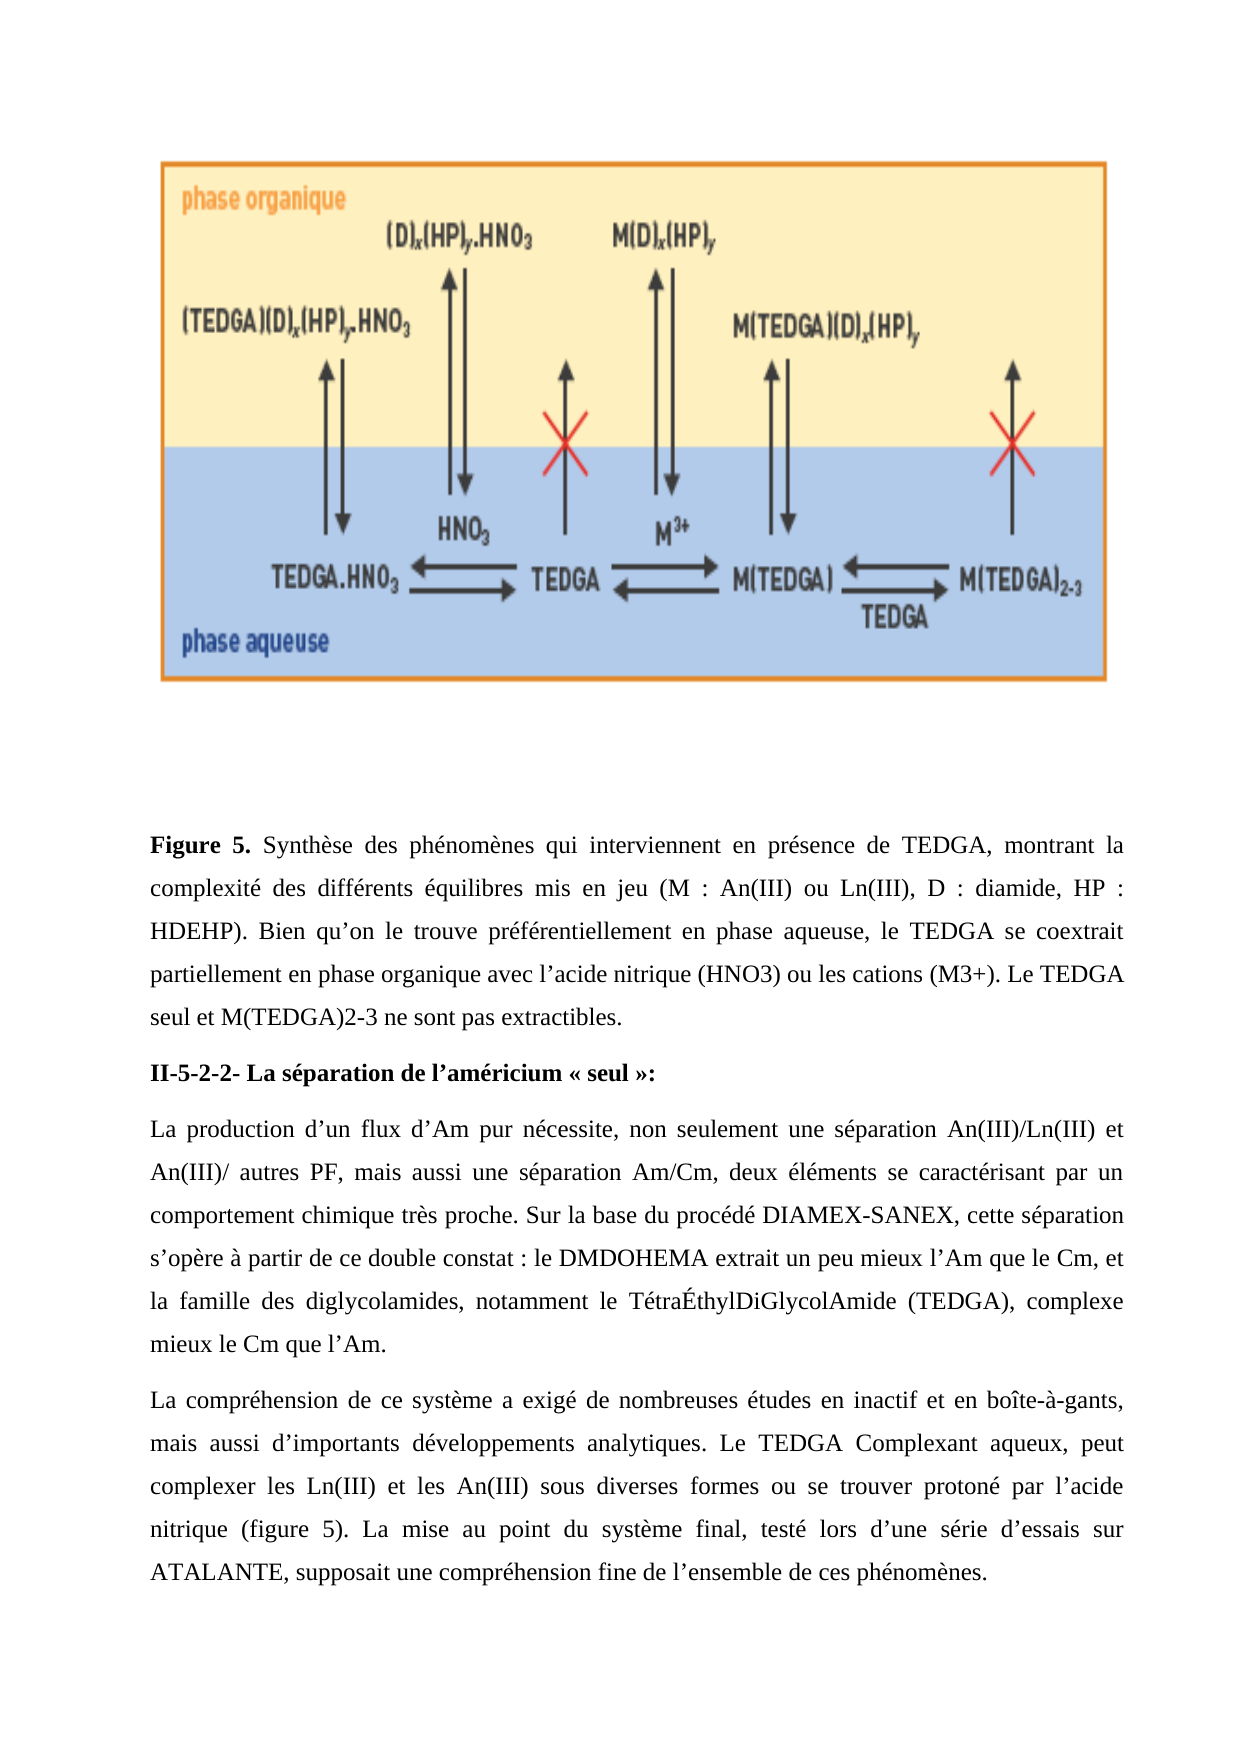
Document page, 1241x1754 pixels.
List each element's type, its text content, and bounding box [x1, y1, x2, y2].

text La compréhension de ce système a exigé de nombreuses études en inactif et en boîte-à-gants, mais aussi d’importants développements analytiques. Le TEDGA Complexant aqueux, peut complexer les Ln(III) et les An(III) sous diverses formes ou se trouver protoné par l’acide nitrique (figure 5). La mise au point du système final, testé lors d’une série d’essais sur ATALANTE, supposait une compréhension fine de l’ensemble de ces phénomènes. [150, 1385, 1125, 1586]
text II-5-2-2- La séparation de l’américium « seul »: [150, 1058, 1125, 1087]
picture [150, 150, 1124, 693]
text Figure 5. Synthèse des phénomènes qui interviennent en présence de TEDGA, montrant la complexité des différents équilibres mis en jeu (M : An(III) ou Ln(III), D : diamide, HP : HDEHP). Bien qu’on le trouve préférentiellement en phase aqueuse, le TEDGA se coextrait partiellement en phase organique avec l’acide nitrique (HNO3) ou les cations (M3+). Le TEDGA seul et M(TEDGA)2-3 ne sont pas extractibles. [150, 830, 1125, 1031]
text La production d’un flux d’Am pur nécessite, non seulement une séparation An(III)/Ln(III) et An(III)/ autres PF, mais aussi une séparation Am/Cm, deux éléments se caractérisant par un comportement chimique très proche. Sur la base du procédé DIAMEX-SANEX, cette séparation s’opère à partir de ce double constat : le DMDOHEMA extrait un peu mieux l’Am que le Cm, et la famille des diglycolamides, notamment le TétraÉthylDiGlycolAmide (TEDGA), complexe mieux le Cm que l’Am. [150, 1114, 1125, 1358]
